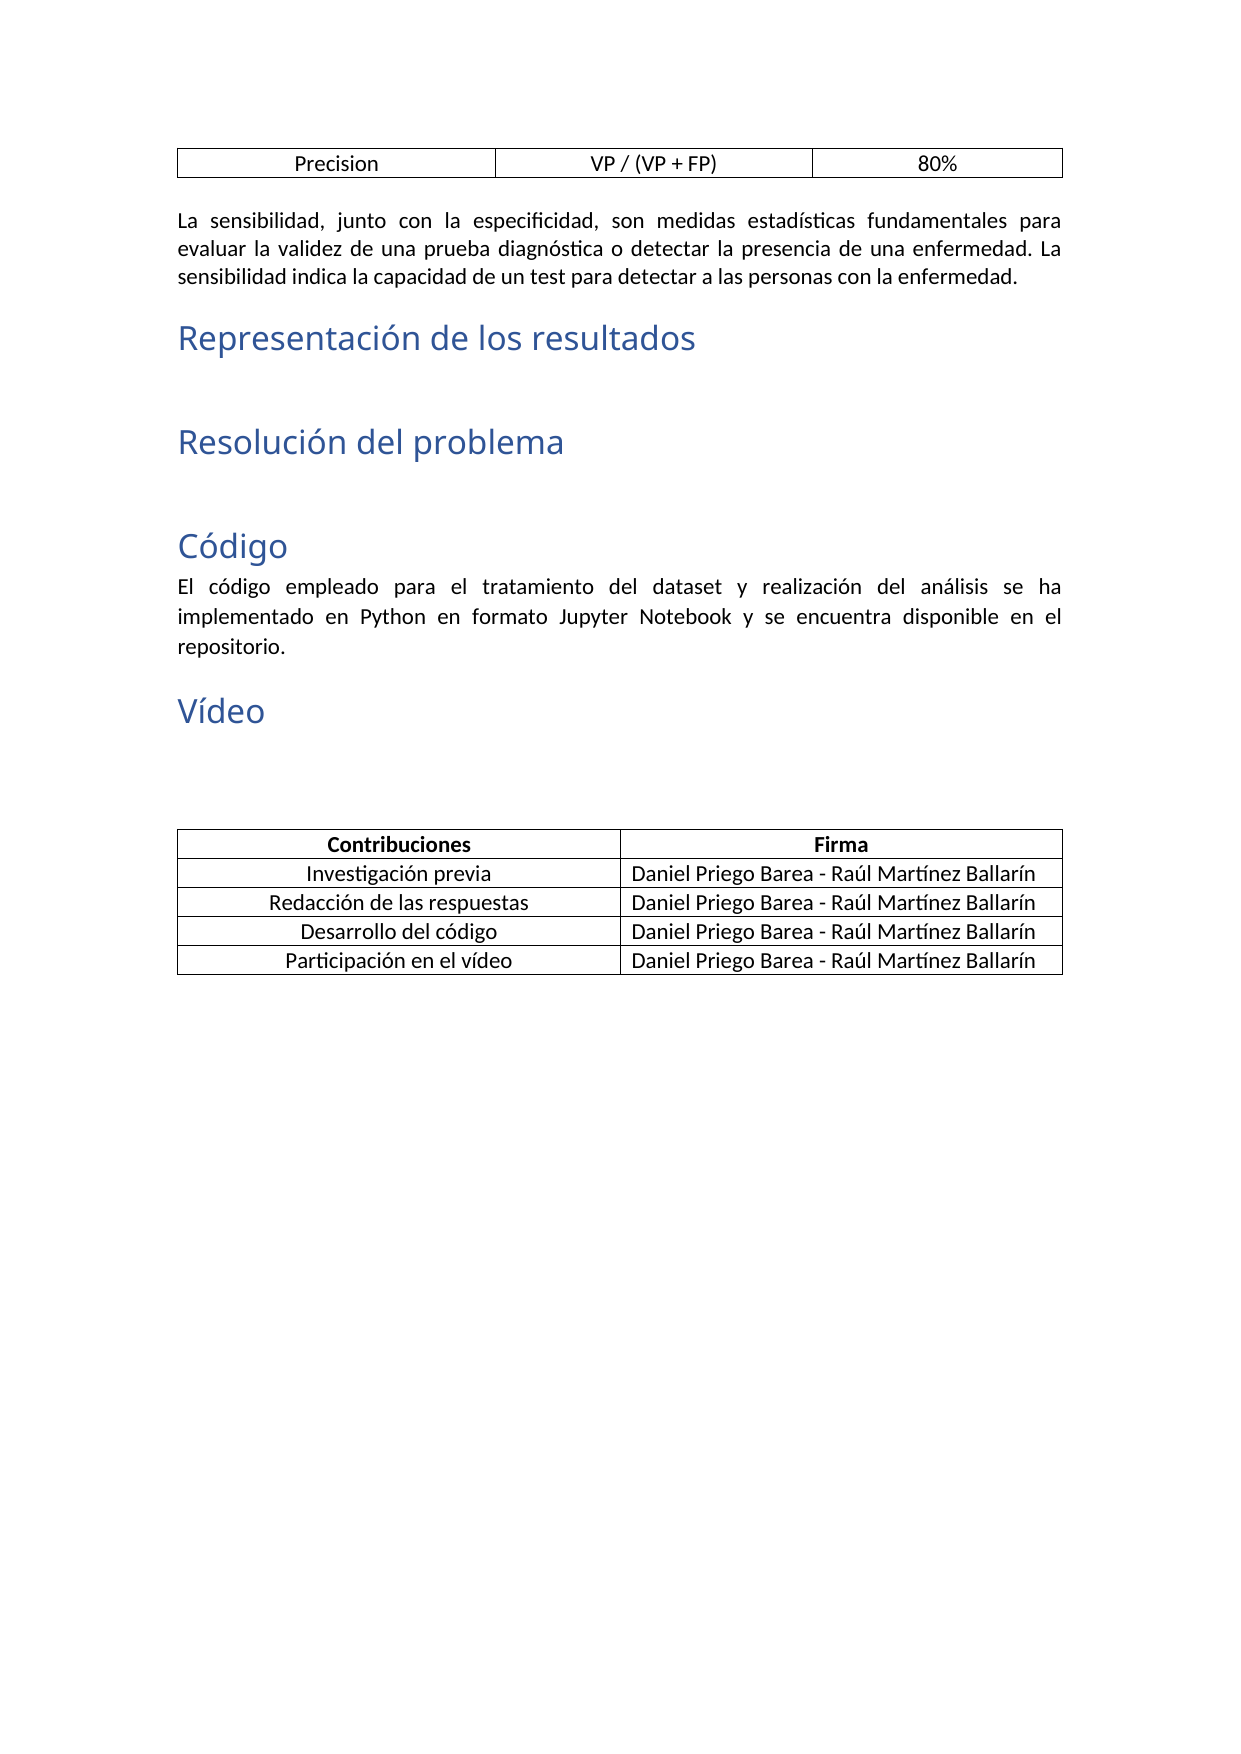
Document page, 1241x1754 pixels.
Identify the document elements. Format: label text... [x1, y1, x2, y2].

subtitle Representación de los resultados [177, 315, 1063, 360]
subtitle Resolución del problema [177, 419, 1063, 464]
table_cell Daniel Priego Barea - Raúl Martínez Ballarín [621, 888, 1062, 916]
subtitle Código [177, 523, 1063, 568]
text La sensibilidad, junto con la especificidad, son medidas estadísticas fundamentales para evaluar la validez de una prueba diagnóstica o detectar la presencia de una enfermedad. La sensibilidad indica la capacidad de un test para detectar a las personas con la enfermedad. [177, 206, 1063, 290]
table_cell Participación en el vídeo [178, 946, 620, 974]
table_cell Daniel Priego Barea - Raúl Martínez Ballarín [621, 859, 1062, 887]
table_cell Precision [178, 149, 495, 177]
table_header Firma [621, 830, 1062, 858]
table_cell Desarrollo del código [178, 917, 620, 945]
table_cell VP / (VP + FP) [496, 149, 812, 177]
table_cell Daniel Priego Barea - Raúl Martínez Ballarín [621, 946, 1062, 974]
table_header Contribuciones [178, 830, 620, 858]
table_cell Redacción de las respuestas [178, 888, 620, 916]
subtitle Vídeo [177, 688, 1063, 733]
table_cell Investigación previa [178, 859, 620, 887]
text El código empleado para el tratamiento del dataset y realización del análisis se ha implementado en Python en formato Jupyter Notebook y se encuentra disponible en el repositorio. [177, 572, 1063, 661]
table_cell Daniel Priego Barea - Raúl Martínez Ballarín [621, 917, 1062, 945]
table_cell 80% [813, 149, 1062, 177]
